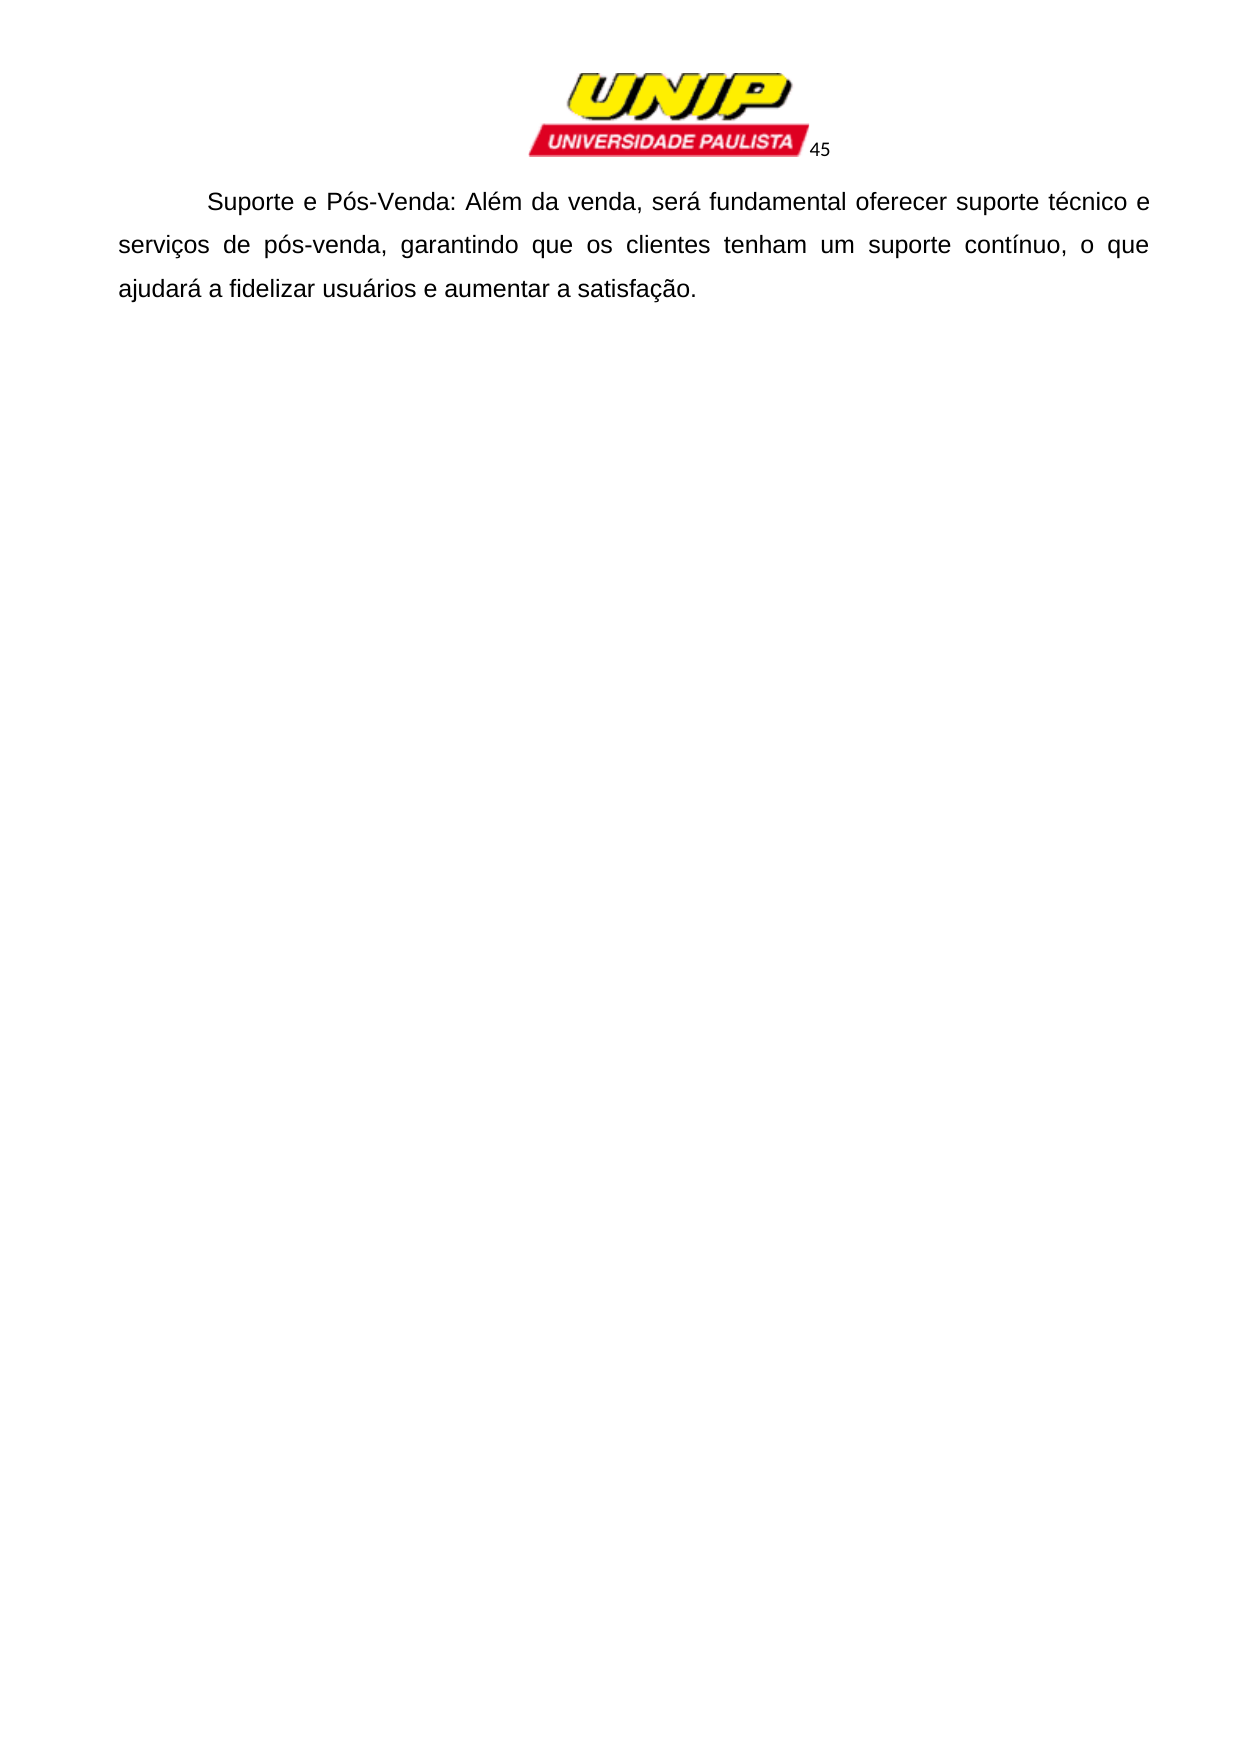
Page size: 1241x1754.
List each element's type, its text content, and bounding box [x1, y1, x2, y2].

text Suporte e Pós-Venda: Além da venda, será fundamental oferecer suporte técnico e serviços de pós-venda, garantindo que os clientes tenham um suporte contínuo, o que ajudará a fidelizar usuários e aumentar a satisfação. [118, 187, 1152, 302]
picture [528, 73, 810, 157]
